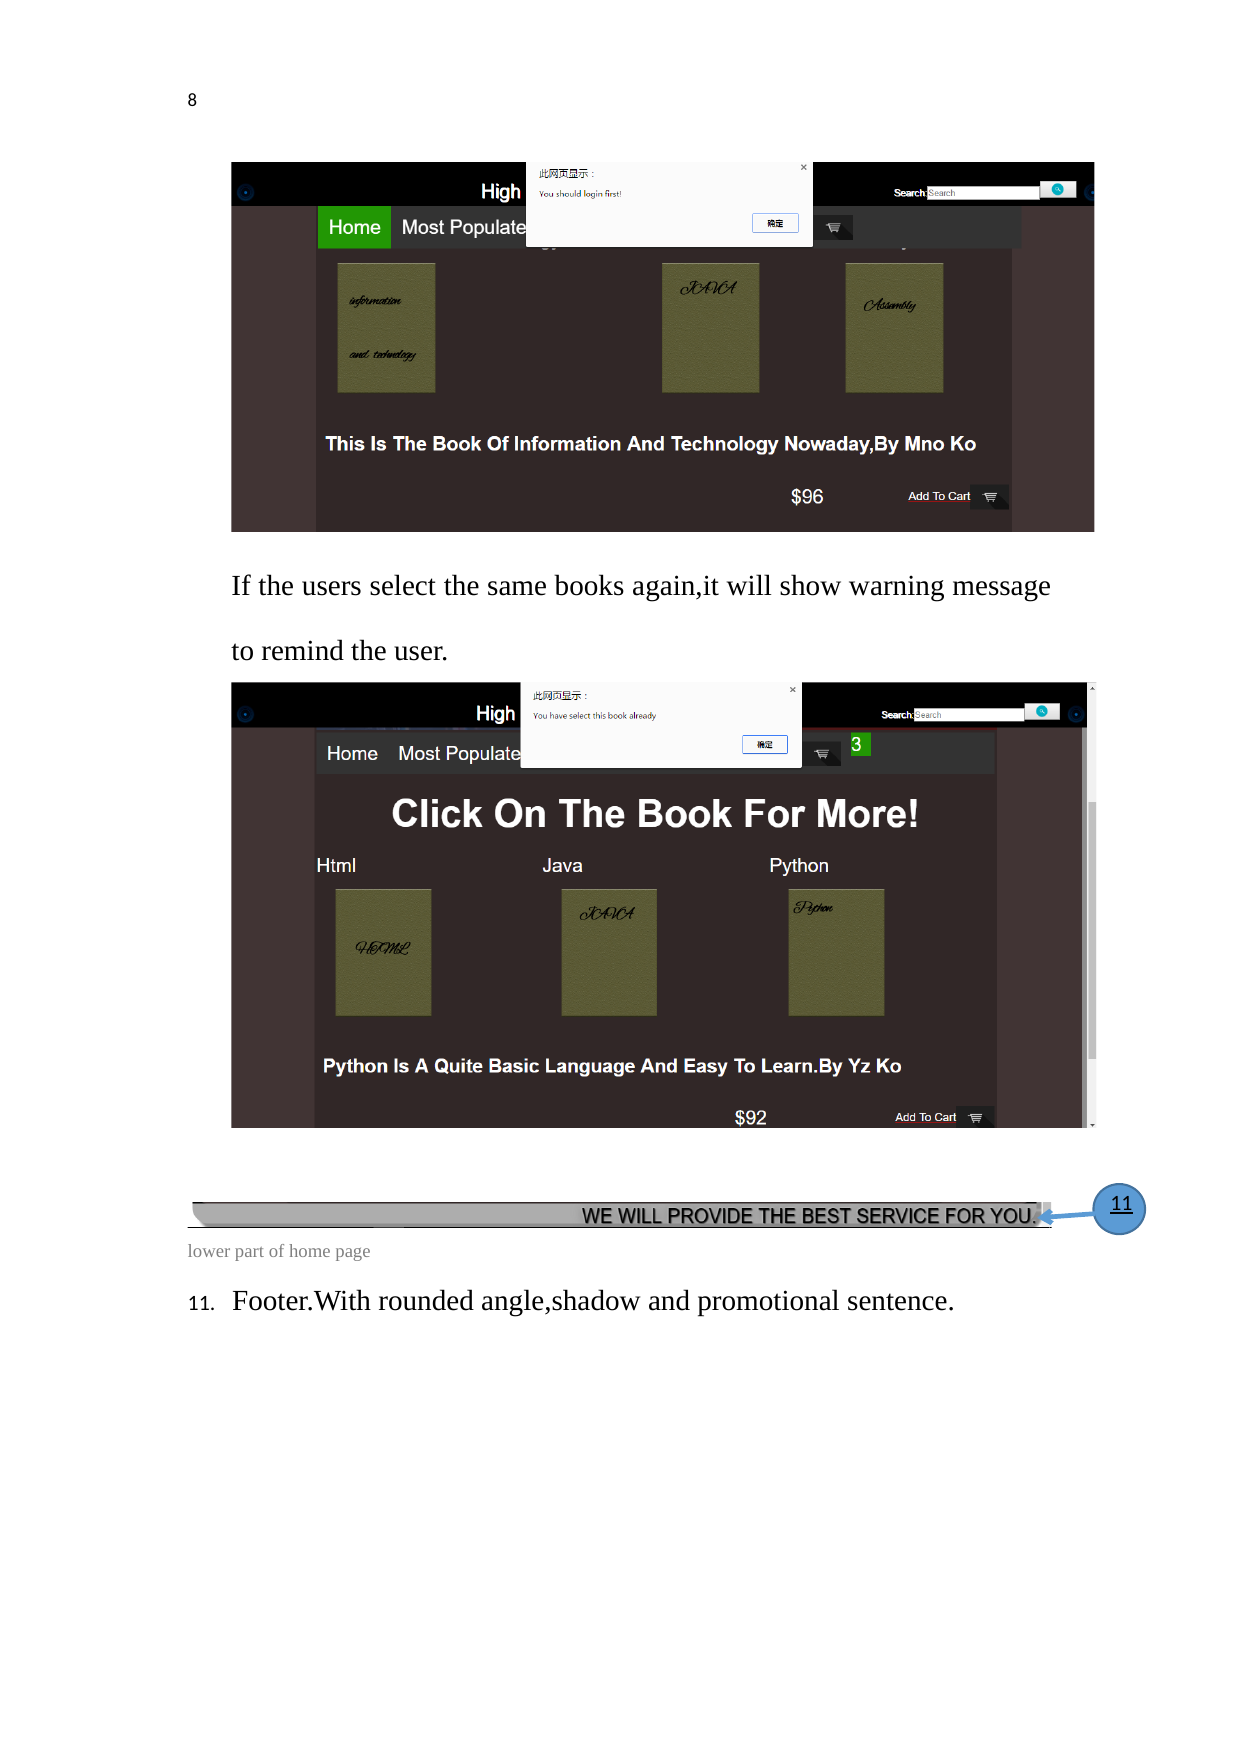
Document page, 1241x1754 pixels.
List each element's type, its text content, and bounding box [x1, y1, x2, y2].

list If the users select the same books again,it will show warning message to remind the user. [187, 552, 1053, 682]
picture [231, 162, 1095, 532]
picture [231, 682, 1097, 1128]
list Footer.With rounded angle,shadow and promotional sentence. [187, 1267, 1053, 1332]
picture [187, 1202, 1052, 1228]
text lower part of home page [187, 1234, 1053, 1267]
